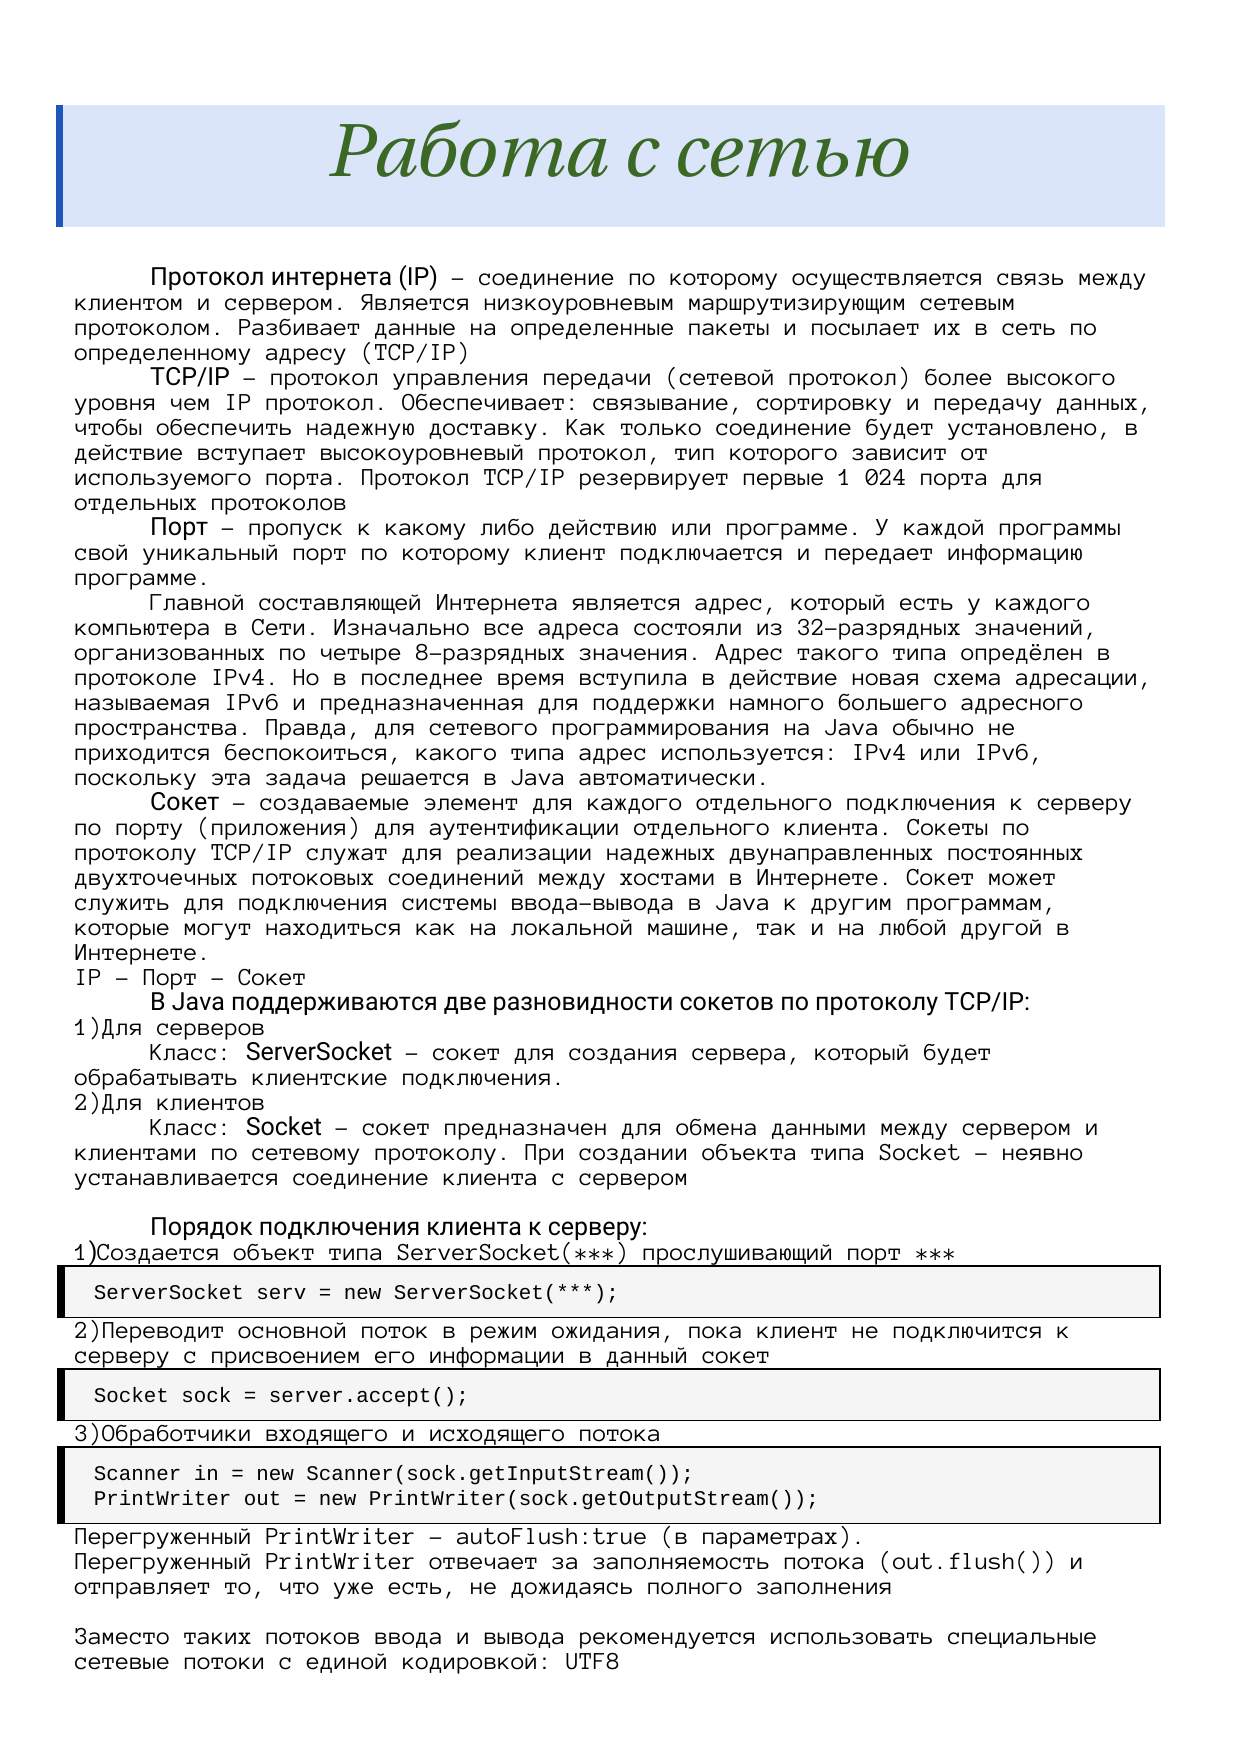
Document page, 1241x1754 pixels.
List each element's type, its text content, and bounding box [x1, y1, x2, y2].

text Заместо таких потоков ввода и вывода рекомендуется использовать специальные сетевые потоки с единой кодировкой: UTF8 [75, 1624, 1165, 1674]
text Протокол интернета (IP) - соединение по которому осуществляется связь между клиентом и сервером. Является низкоуровневым маршрутизирующим сетевым протоколом. Разбивает данные на определенные пакеты и посылает их в сеть по определенному адресу (TCP/IP) [75, 265, 1165, 365]
text TCP/IP - протокол управления передачи (сетевой протокол) более высокого уровня чем IP протокол. Обеспечивает: связывание, сортировку и передачу данных, чтобы обеспечить надежную доставку. Как только соединение будет установлено, в действие вступает высокоуровневый протокол, тип которого зависит от используемого порта. Протокол ТСР/IP резервирует первые 1 024 порта для отдельных протоколов [75, 365, 1165, 515]
text 1)Для серверов [75, 1015, 1165, 1040]
text Класс: ServerSocket - сокет для создания сервера, который будет обрабатывать клиентские подключения. [75, 1040, 1165, 1090]
text Сокет - создаваемые элемент для каждого отдельного подключения к серверу по порту (приложения) для аутентификации отдельного клиента. Сокеты по протоколу ТСР/IP служат для реализации надежных двунаправленных постоянных двухточечных потоковых соединений между хостами в Интернете. Сокет может служить для подключения системы ввода-вывода в Java к другим программам, которые могут находиться как на локальной машине, так и на любой другой в Интернете. [75, 790, 1165, 965]
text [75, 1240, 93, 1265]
text 3)Обработчики входящего и исходящего потока [75, 1421, 1165, 1446]
text Работа с сетью [63, 105, 1165, 227]
text Перегруженный PrintWriter отвечает за заполняемость потока (out.flush()) и отправляет то, что уже есть, не дожидаясь полного заполнения [75, 1549, 1165, 1599]
text Главной составляющей Интернета является адрес, который есть у каждого компьютера в Сети. Изначально все адреса состояли из 32-разрядных значений, организованных по четыре 8-разрядных значения. Адрес такого типа опредёлен в протоколе IPv4. Но в последнее время вступила в действие новая схема адресации, называемая IPv6 и предназначенная для поддержки намного большего адресного пространства. Правда, для сетевого программирования нa Java обычно не приходится беспокоиться, какого типа адрес используется: IPv4 или IPv6, поскольку эта задача решается в Java автоматически. [75, 590, 1165, 790]
text Класс: Socket - сокет предназначен для обмена данными между сервером и клиентами по сетевому протоколу. При создании объекта типа Socket - неявно устанавливается соединение клиента с сервером [75, 1115, 1165, 1190]
text 1)Создается объект типа ServerSocket(***) прослушивающий порт *** [90, 1240, 1165, 1265]
text IP - Порт - Сокет [75, 965, 1165, 990]
text Socket sock = server.accept(); [65, 1370, 1159, 1420]
text Перегруженный PrintWriter - autoFlush:true (в параметрах). [75, 1524, 1165, 1549]
text Порядок подключения клиента к серверу: [75, 1215, 1165, 1240]
text PrintWriter out = new PrintWriter(sock.getOutputStream()); [65, 1471, 1159, 1523]
text Порт - пропуск к какому либо действию или программе. У каждой программы свой уникальный порт по которому клиент подключается и передает информацию программе. [75, 515, 1165, 590]
text 2)Для клиентов [75, 1090, 1165, 1115]
text В Java поддерживаются две разновидности сокетов по протоколу TCP/IP: [75, 990, 1165, 1015]
text ServerSocket serv = new ServerSocket(***); [65, 1267, 1159, 1317]
text 2)Переводит основной поток в режим ожидания, пока клиент не подключится к серверу с присвоением его информации в данный сокет [75, 1318, 1165, 1368]
text Scanner in = new Scanner(sock.getInputStream()); [65, 1448, 1159, 1471]
